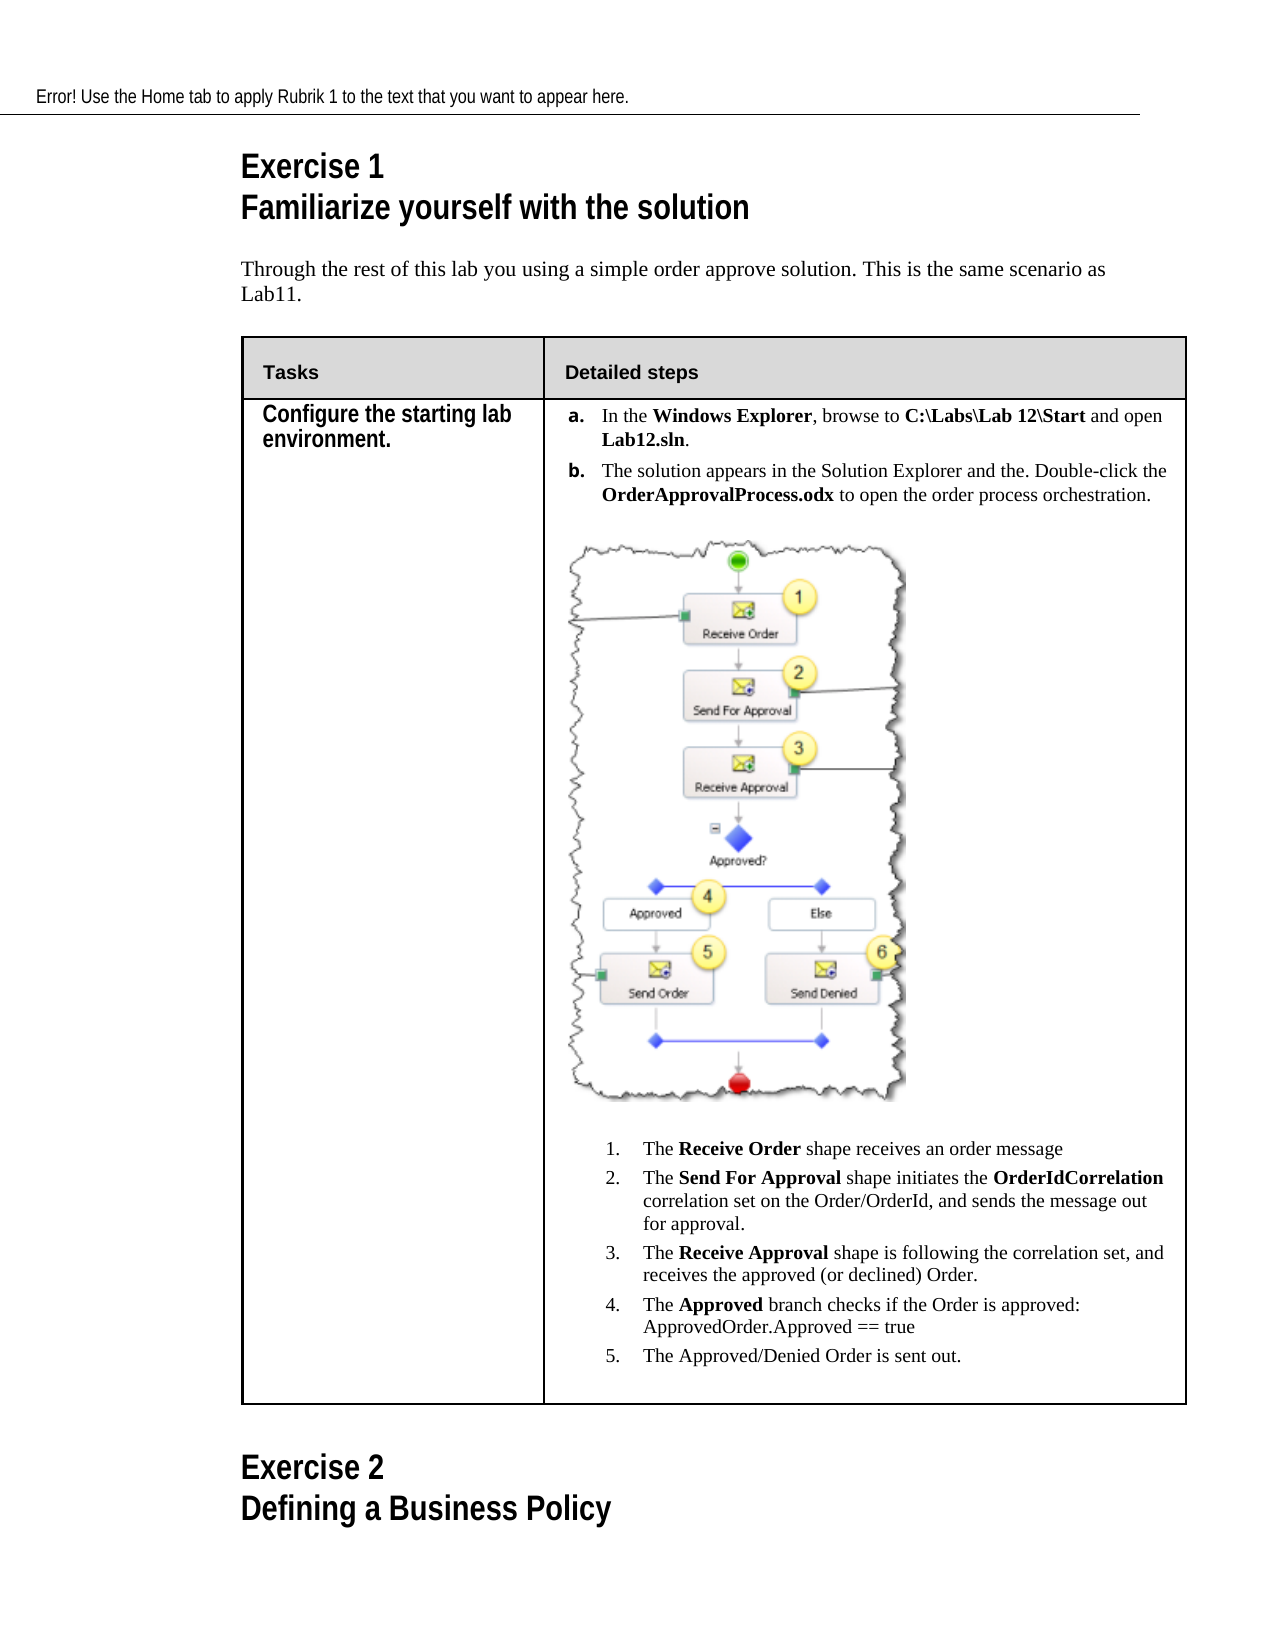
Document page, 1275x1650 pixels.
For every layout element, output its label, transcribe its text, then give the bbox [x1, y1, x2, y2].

picture [567, 540, 906, 1102]
text Exercise 2 Defining a Business Policy [241, 1446, 1140, 1527]
table_cell In the Windows Explorer, browse to C:\Labs\Lab 12\Start and open Lab12.sln. The solution appears in the Solution Explorer and the. Double-click the OrderApprovalProcess.odx to open the order process orchestration. The Receive Order shape receives an order message The Send For Approval shape initiates the OrderIdCorrelation correlation set on the Order/OrderId, and sends the message out for approval. The Receive Approval shape is following the correlation set, and receives the approved (or declined) Order. The Approved branch checks if the Order is approved: ApprovedOrder.Approved == true The Approved/Denied Order is sent out. [545, 400, 1185, 1402]
text Exercise 1 Familiarize yourself with the solution [241, 146, 1140, 227]
text Through the rest of this lab you using a simple order approve solution. This is the same scenario as Lab11. [241, 256, 1140, 307]
table_header Detailed steps [545, 338, 1185, 398]
table_cell Configure the starting lab environment. [244, 400, 543, 1402]
table_header Tasks [244, 338, 543, 398]
